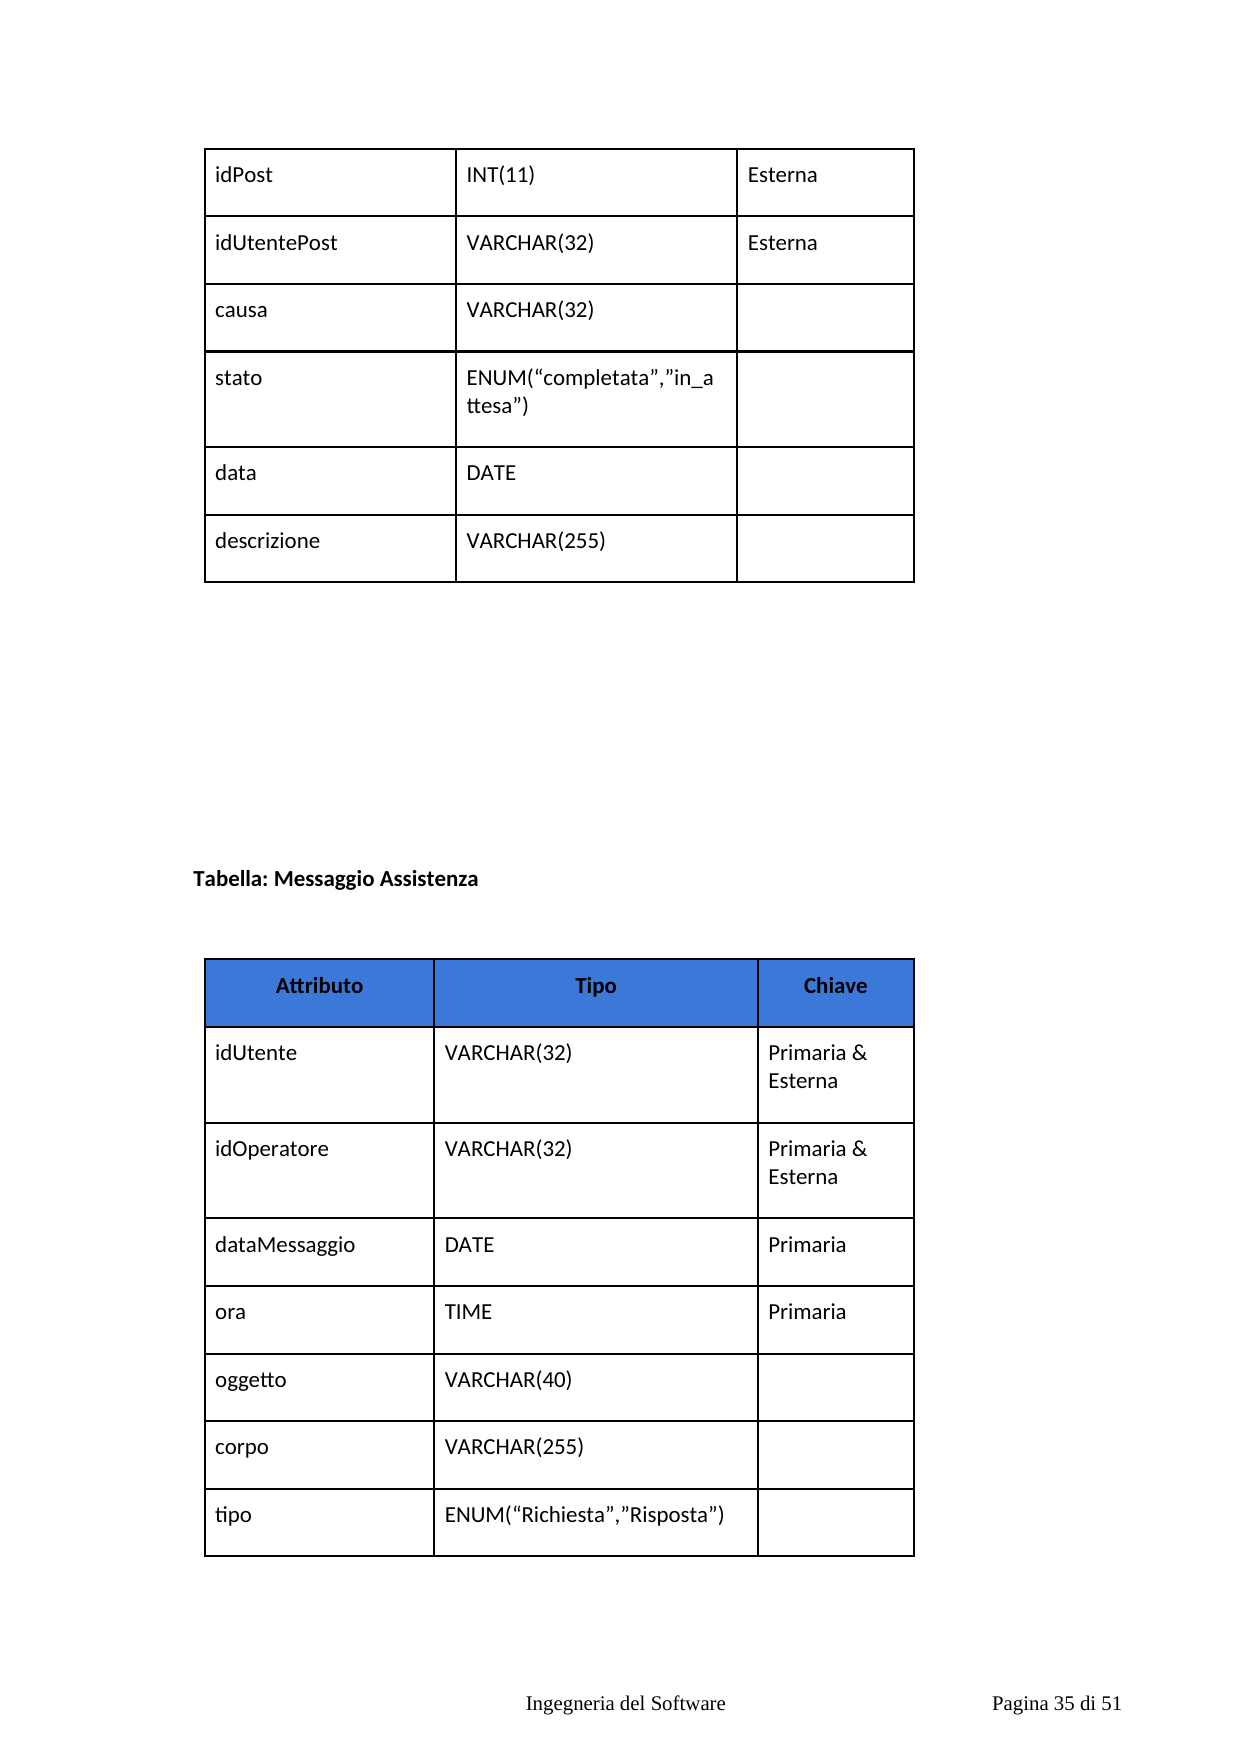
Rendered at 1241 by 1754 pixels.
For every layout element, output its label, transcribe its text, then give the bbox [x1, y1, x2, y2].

table_cell Primaria [759, 1287, 913, 1352]
table_cell [759, 1422, 913, 1488]
table_cell VARCHAR(32) [457, 217, 736, 283]
table_cell oggetto [206, 1355, 433, 1420]
table_cell corpo [206, 1422, 433, 1488]
table_cell VARCHAR(32) [457, 285, 736, 350]
table_cell ora [206, 1287, 433, 1352]
table_cell VARCHAR(32) [435, 1124, 757, 1217]
table_cell VARCHAR(255) [457, 516, 736, 581]
table_header Tipo [435, 960, 757, 1026]
table_cell [738, 353, 913, 446]
table_cell data [206, 448, 455, 514]
table_cell INT(11) [457, 150, 736, 215]
table_cell Esterna [738, 150, 913, 215]
table_cell [738, 285, 913, 350]
table_cell Primaria & Esterna [759, 1124, 913, 1217]
table_cell VARCHAR(255) [435, 1422, 757, 1488]
table_cell [759, 1490, 913, 1555]
table_cell TIME [435, 1287, 757, 1352]
table_cell idPost [206, 150, 455, 215]
table_cell VARCHAR(40) [435, 1355, 757, 1420]
table_cell DATE [435, 1219, 757, 1285]
table_cell causa [206, 285, 455, 350]
table_cell [738, 448, 913, 514]
table_cell Esterna [738, 217, 913, 283]
table_cell idOperatore [206, 1124, 433, 1217]
table_cell DATE [457, 448, 736, 514]
table_header Chiave [759, 960, 913, 1026]
table_cell [738, 516, 913, 581]
table_cell idUtentePost [206, 217, 455, 283]
table_cell ENUM(“Richiesta”,”Risposta”) [435, 1490, 757, 1555]
table_cell Primaria [759, 1219, 913, 1285]
table_cell dataMessaggio [206, 1219, 433, 1285]
table_cell idUtente [206, 1028, 433, 1122]
text Tabella: Messaggio Assistenza [193, 864, 1122, 893]
table_cell stato [206, 353, 455, 446]
table_cell ENUM(“completata”,”in_attesa”) [457, 353, 736, 446]
table_header Attributo [206, 960, 433, 1026]
table_cell descrizione [206, 516, 455, 581]
table_cell Primaria & Esterna [759, 1028, 913, 1122]
table_cell tipo [206, 1490, 433, 1555]
table_cell VARCHAR(32) [435, 1028, 757, 1122]
table_cell [759, 1355, 913, 1420]
